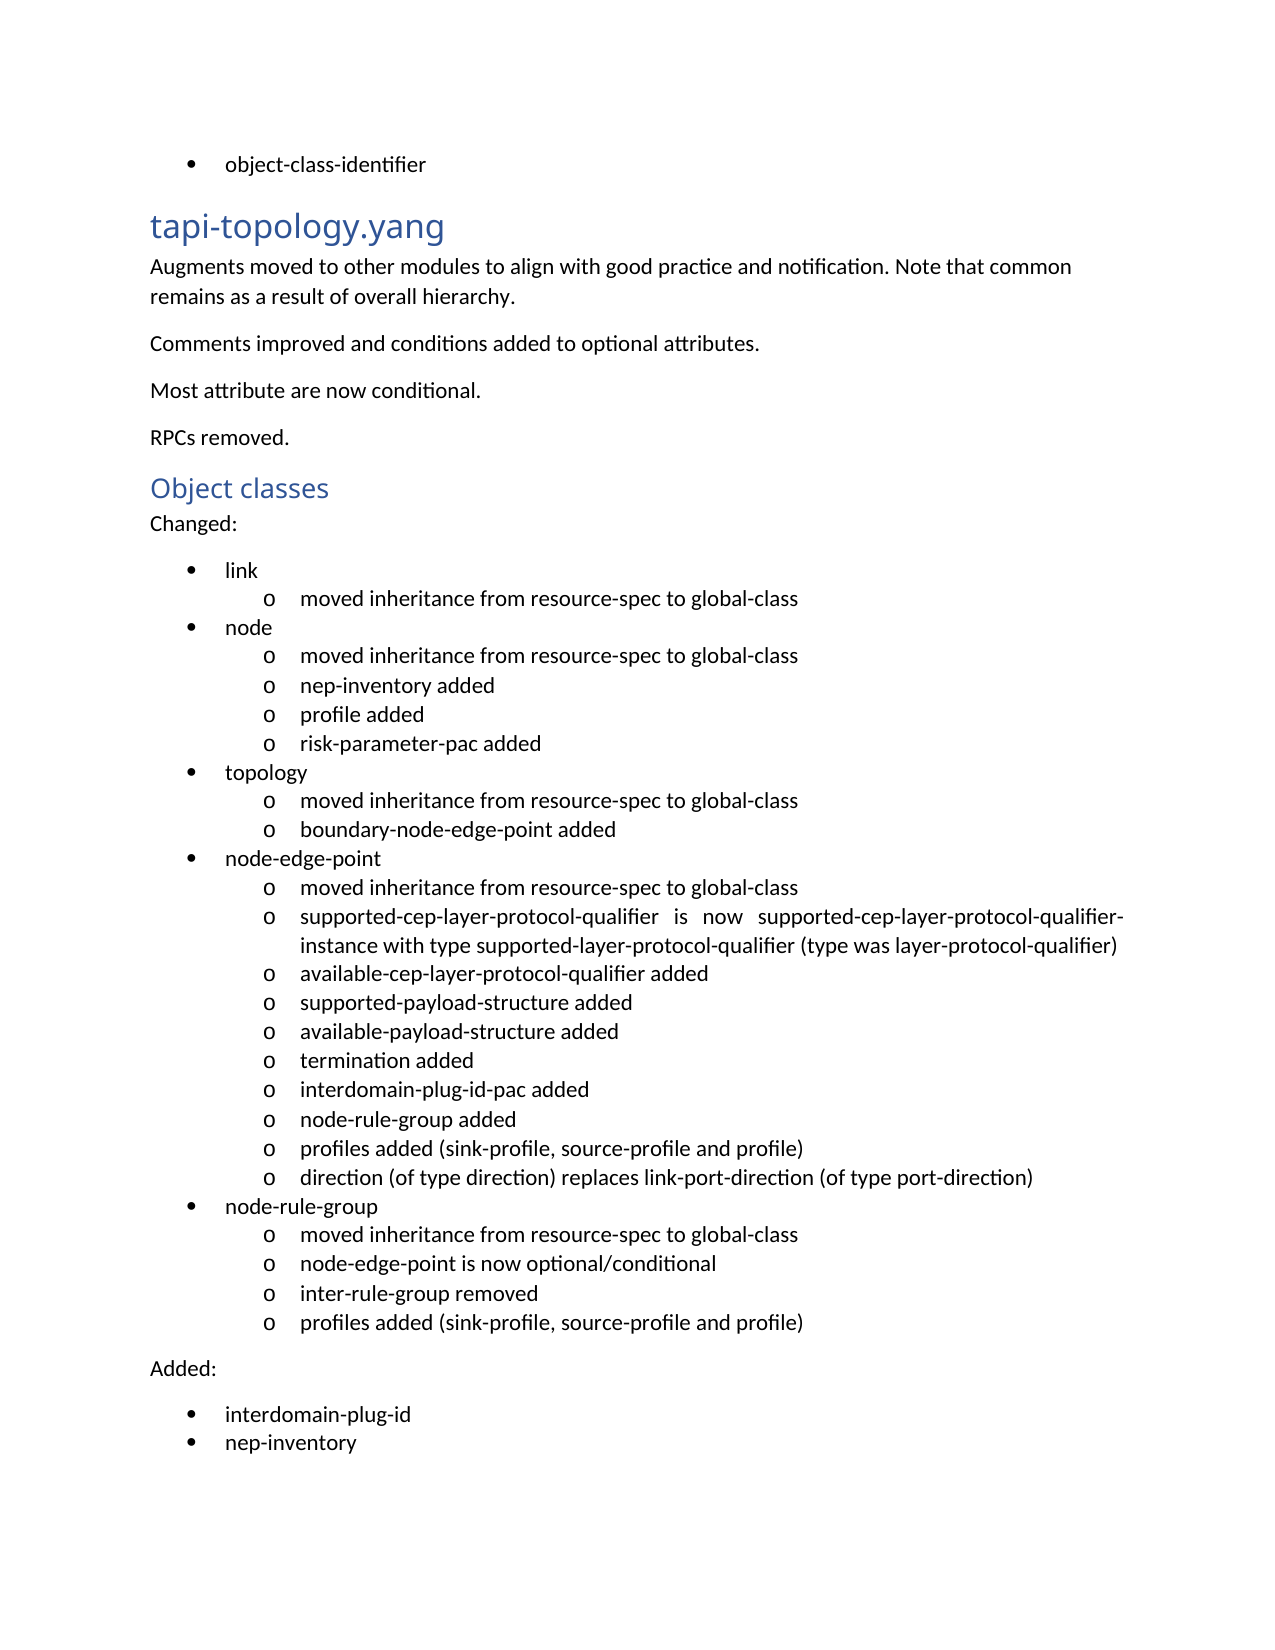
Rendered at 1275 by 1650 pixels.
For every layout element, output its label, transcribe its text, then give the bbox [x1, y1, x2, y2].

list moved inheritance from resource-spec to global-class [262, 873, 1125, 902]
text Comments improved and conditions added to optional attributes. [150, 329, 1125, 357]
list moved inheritance from resource-spec to global-class [262, 1220, 1125, 1249]
list risk-parameter-pac added [262, 729, 1125, 758]
text Added: [150, 1354, 1125, 1382]
text Most attribute are now conditional. [150, 376, 1125, 404]
list node-edge-point is now optional/conditional [262, 1249, 1125, 1279]
list node [187, 613, 1125, 642]
list node-rule-group added [262, 1105, 1125, 1134]
text Changed: [150, 509, 1125, 537]
list available-cep-layer-protocol-qualifier added [262, 959, 1125, 988]
list boundary-node-edge-point added [262, 815, 1125, 844]
list profile added [262, 700, 1125, 729]
list available-payload-structure added [262, 1017, 1125, 1046]
list moved inheritance from resource-spec to global-class [262, 584, 1125, 613]
list interdomain-plug-id-pac added [262, 1076, 1125, 1105]
list moved inheritance from resource-spec to global-class [262, 642, 1125, 671]
list topology [187, 758, 1125, 786]
list link [187, 556, 1125, 584]
list profiles added (sink-profile, source-profile and profile) [262, 1134, 1125, 1163]
list direction (of type direction) replaces link-port-direction (of type port-direction) [262, 1163, 1125, 1192]
list object-class-identifier [187, 150, 1125, 178]
list node-edge-point [187, 844, 1125, 873]
subtitle Object classes [150, 470, 1125, 507]
list termination added [262, 1046, 1125, 1076]
list supported-payload-structure added [262, 988, 1125, 1017]
list inter-rule-group removed [262, 1279, 1125, 1308]
list node-rule-group [187, 1192, 1125, 1220]
list interdomain-plug-id [187, 1401, 1125, 1428]
subtitle tapi-topology.yang [150, 203, 1125, 248]
text RPCs removed. [150, 423, 1125, 451]
list supported-cep-layer-protocol-qualifier is now supported-cep-layer-protocol-qualifier-instance with type supported-layer-protocol-qualifier (type was layer-protocol-qualifier) [262, 902, 1125, 959]
text Augments moved to other modules to align with good practice and notification. Note that common remains as a result of overall hierarchy. [150, 252, 1125, 310]
list nep-inventory added [262, 671, 1125, 700]
list nep-inventory [187, 1428, 1125, 1457]
list moved inheritance from resource-spec to global-class [262, 786, 1125, 815]
list profiles added (sink-profile, source-profile and profile) [262, 1308, 1125, 1337]
